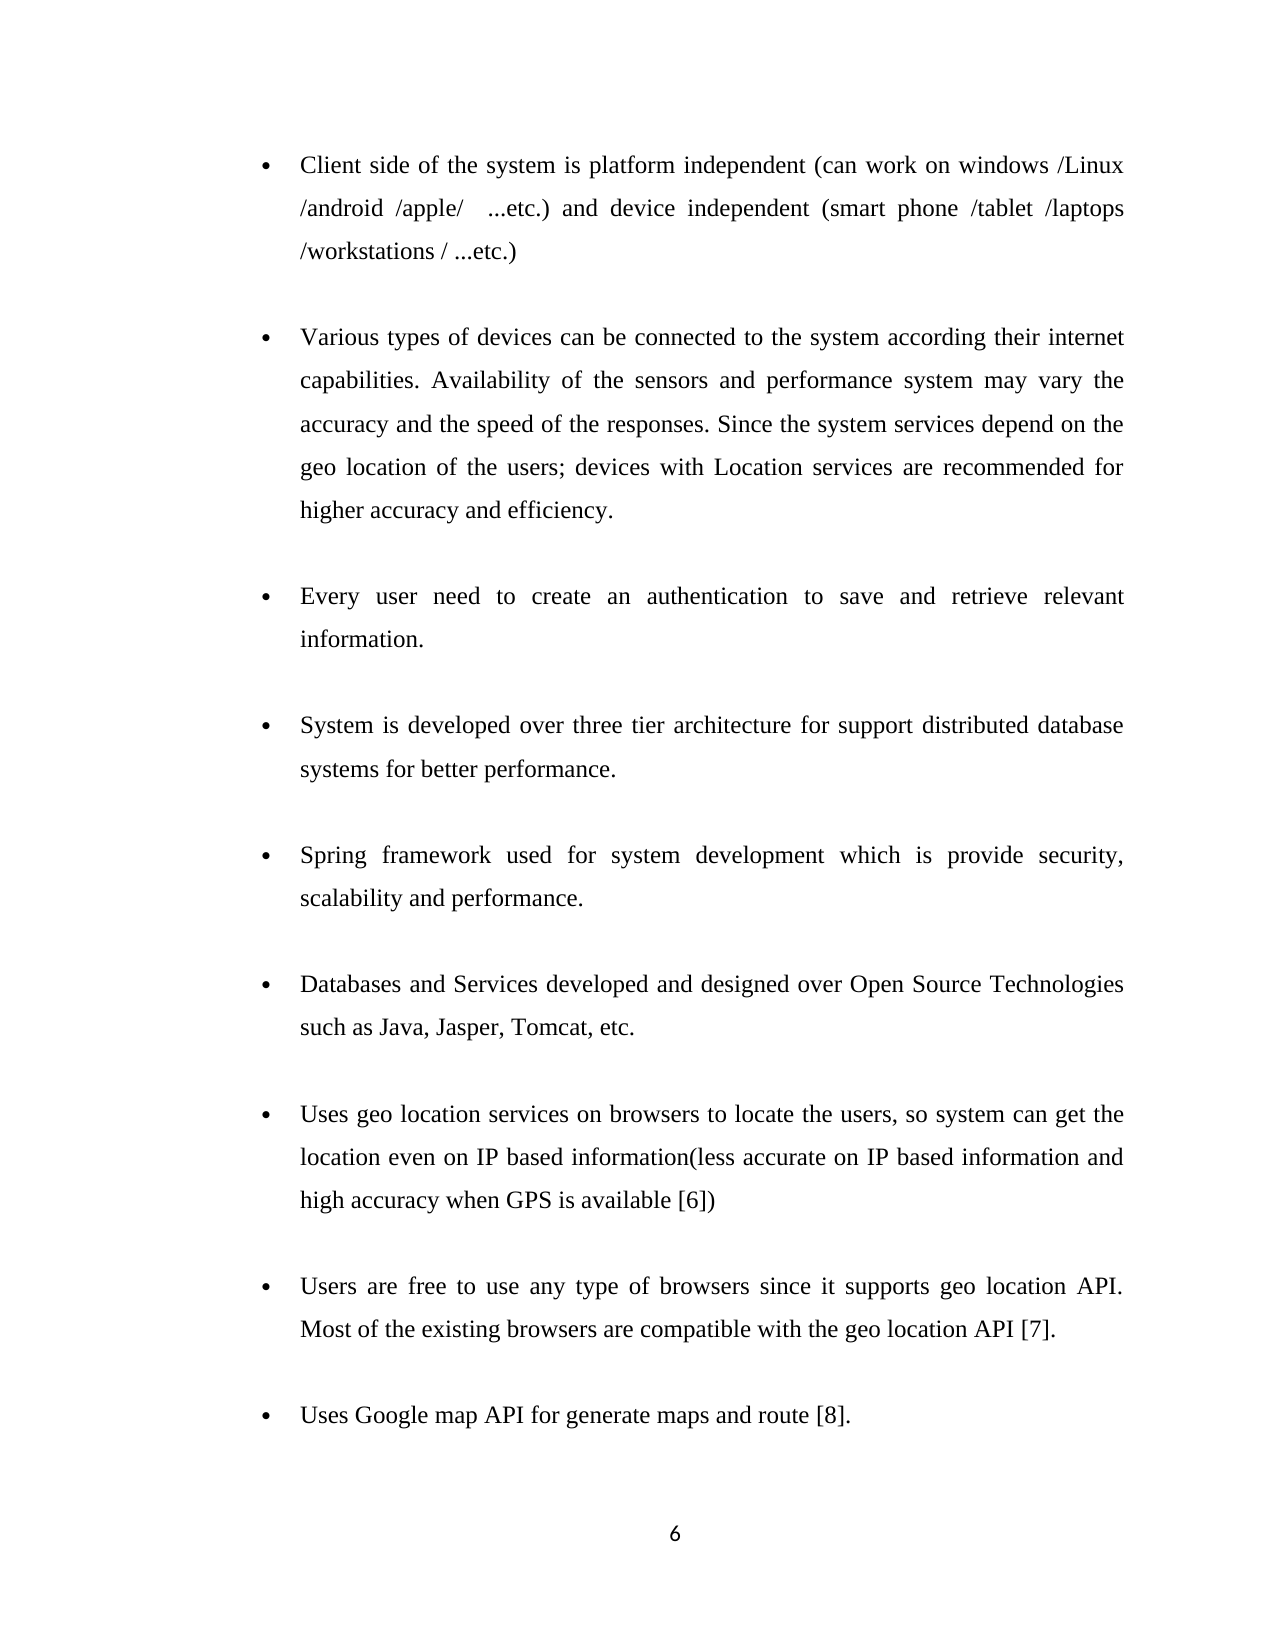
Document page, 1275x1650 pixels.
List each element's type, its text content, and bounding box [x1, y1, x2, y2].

list Users are free to use any type of browsers since it supports geo location API. Most of the existing browsers are compatible with the geo location API . [262, 1271, 1125, 1343]
list Various types of devices can be connected to the system according their internet capabilities. Availability of the sensors and performance system may vary the accuracy and the speed of the responses. Since the system services depend on the geo location of the users; devices with Location services are recommended for higher accuracy and efficiency. [262, 322, 1125, 524]
list Uses geo location services on browsers to locate the users, so system can get the location even on IP based information(less accurate on IP based information and high accuracy when GPS is available ) [262, 1099, 1125, 1214]
list Uses Google map API for generate maps and route . [262, 1401, 1125, 1429]
list Spring framework used for system development which is provide security, scalability and performance. [262, 840, 1125, 912]
list Databases and Services developed and designed over Open Source Technologies such as Java, Jasper, Tomcat, etc. [262, 969, 1125, 1041]
list System is developed over three tier architecture for support distributed database systems for better performance. [262, 711, 1125, 782]
list Client side of the system is platform independent (can work on windows /Linux /android /apple/ ...etc.) and device independent (smart phone /tablet /laptops /workstations / ...etc.) [262, 150, 1125, 265]
list Every user need to create an authentication to save and retrieve relevant information. [262, 581, 1125, 653]
